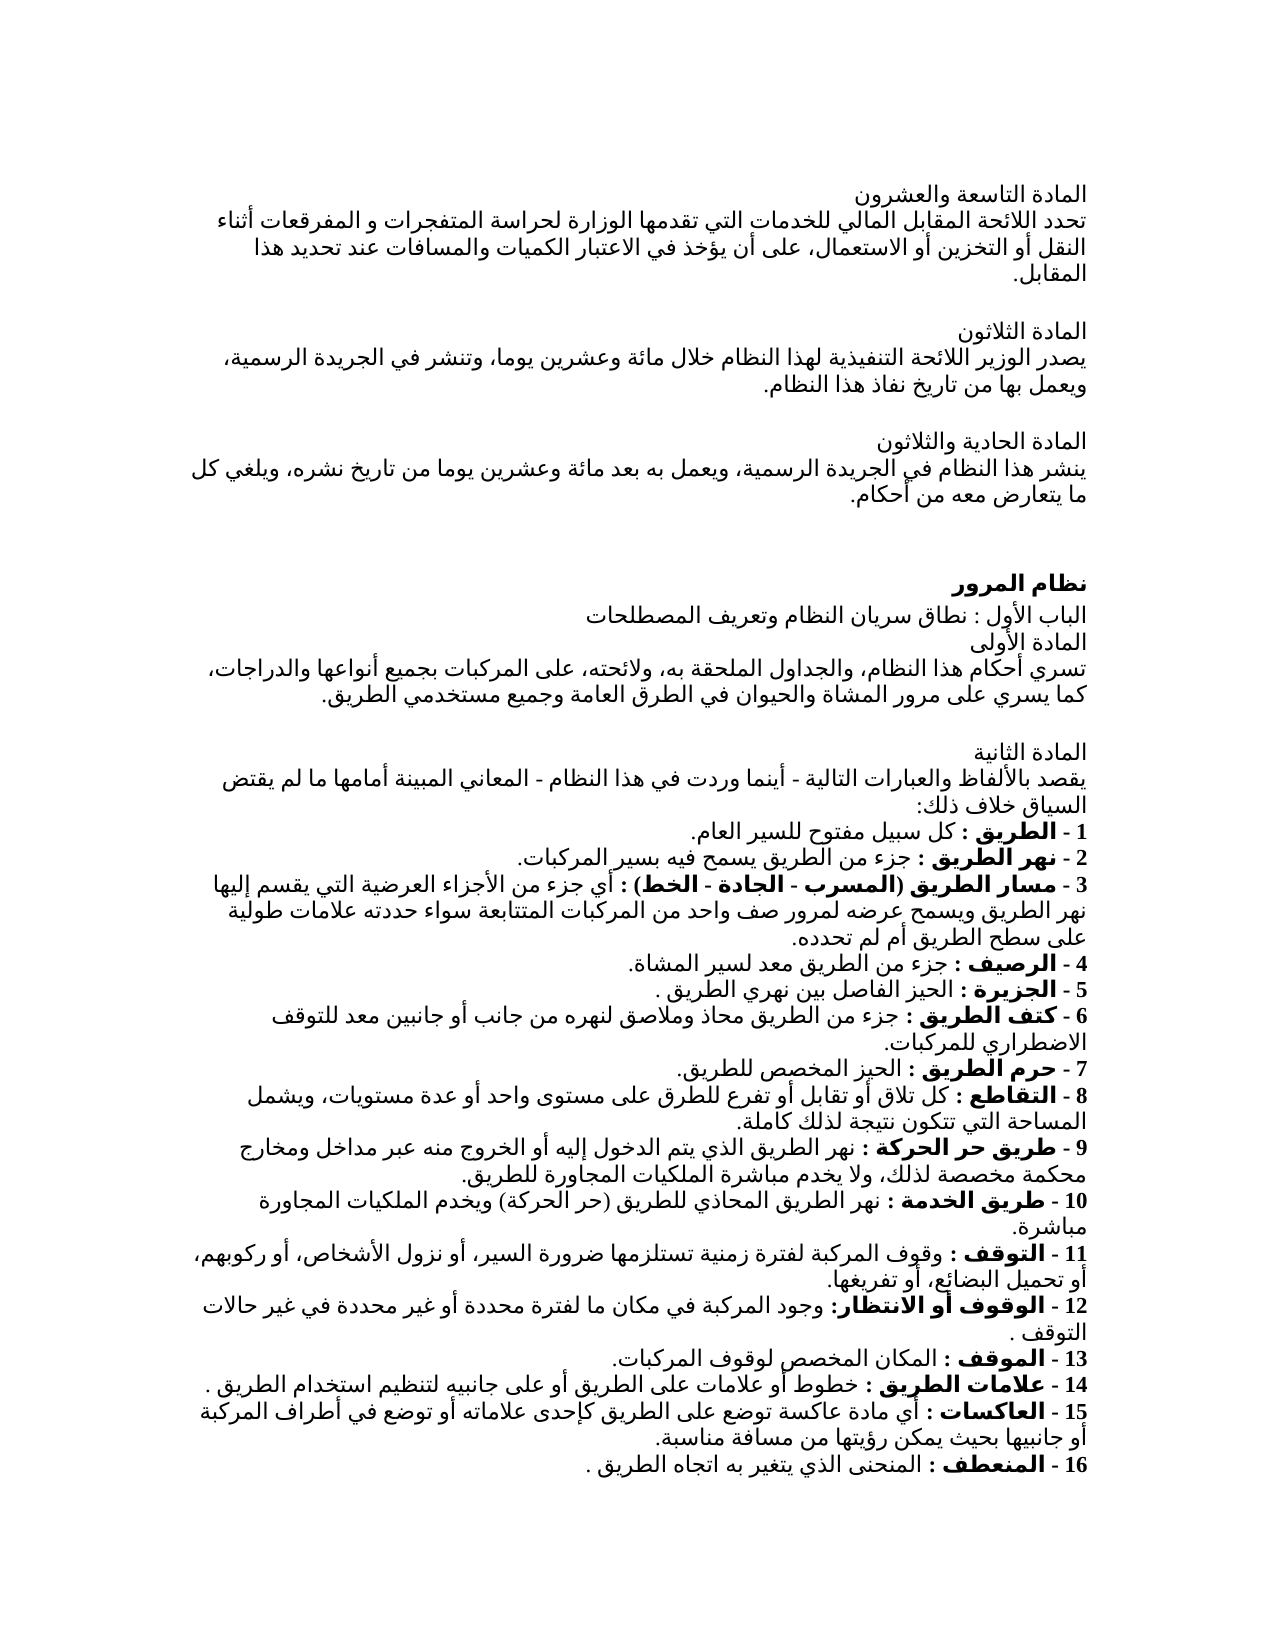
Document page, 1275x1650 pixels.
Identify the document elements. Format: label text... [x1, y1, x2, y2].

text الباب الأول : نطاق سريان النظام وتعريف المصطلحات [187, 602, 1087, 629]
text 10 - طريق الخدمة : نهر الطريق المحاذي للطريق (حر الحركة) ويخدم الملكيات المجاورة مباشرة. [187, 1187, 1087, 1240]
text 12 - الوقوف أو الانتظار: وجود المركبة في مكان ما لفترة محددة أو غير محددة في غير حالات التوقف . [187, 1292, 1087, 1345]
text يصدر الوزير اللائحة التنفيذية لهذا النظام خلال مائة وعشرين يوما، وتنشر في الجريدة الرسمية، ويعمل بها من تاريخ نفاذ هذا النظام. [187, 344, 1087, 397]
text 15 - العاكسات : أي مادة عاكسة توضع على الطريق كإحدى علاماته أو توضع في أطراف المركبة أو جانبيها بحيث يمكن رؤيتها من مسافة مناسبة. [187, 1398, 1087, 1451]
text 6 - كتف الطريق : جزء من الطريق محاذ وملاصق لنهره من جانب أو جانبين معد للتوقف الاضطراري للمركبات. [187, 1003, 1087, 1055]
text المادة الأولى [187, 629, 1087, 655]
text المادة التاسعة والعشرون [187, 181, 1087, 208]
text المادة الثانية [187, 739, 1087, 765]
text 5 - الجزيرة : الحيز الفاصل بين نهري الطريق . [187, 976, 1087, 1003]
text 16 - المنعطف : المنحنى الذي يتغير به اتجاه الطريق . [187, 1451, 1087, 1477]
text 14 - علامات الطريق : خطوط أو علامات على الطريق أو على جانبيه لتنظيم استخدام الطريق . [187, 1372, 1087, 1398]
text 11 - التوقف : وقوف المركبة لفترة زمنية تستلزمها ضرورة السير، أو نزول الأشخاص، أو ركوبهم، أو تحميل البضائع، أو تفريغها. [187, 1240, 1087, 1292]
text تسري أحكام هذا النظام، والجداول الملحقة به، ولائحته، على المركبات بجميع أنواعها والدراجات، كما يسري على مرور المشاة والحيوان في الطرق العامة وجميع مستخدمي الطريق. [187, 655, 1087, 708]
text نظام المرور [187, 570, 1087, 596]
text 1 - الطريق : كل سبيل مفتوح للسير العام. [187, 818, 1087, 844]
text 3 - مسار الطريق (المسرب - الجادة - الخط) : أي جزء من الأجزاء العرضية التي يقسم إليها نهر الطريق ويسمح عرضه لمرور صف واحد من المركبات المتتابعة سواء حددته علامات طولية على سطح الطريق أم لم تحدده. [187, 871, 1087, 950]
text 9 - طريق حر الحركة : نهر الطريق الذي يتم الدخول إليه أو الخروج منه عبر مداخل ومخارج محكمة مخصصة لذلك، ولا يخدم مباشرة الملكيات المجاورة للطريق. [187, 1134, 1087, 1187]
text تحدد اللائحة المقابل المالي للخدمات التي تقدمها الوزارة لحراسة المتفجرات و المفرقعات أثناء النقل أو التخزين أو الاستعمال، على أن يؤخذ في الاعتبار الكميات والمسافات عند تحديد هذا المقابل. [187, 208, 1087, 287]
text يقصد بالألفاظ والعبارات التالية - أينما وردت في هذا النظام - المعاني المبينة أمامها ما لم يقتض السياق خلاف ذلك: [187, 765, 1087, 818]
text 8 - التقاطع : كل تلاق أو تقابل أو تفرع للطرق على مستوى واحد أو عدة مستويات، ويشمل المساحة التي تتكون نتيجة لذلك كاملة. [187, 1082, 1087, 1134]
text 7 - حرم الطريق : الحيز المخصص للطريق. [187, 1055, 1087, 1082]
text المادة الثلاثون [187, 318, 1087, 344]
text 2 - نهر الطريق : جزء من الطريق يسمح فيه بسير المركبات. [187, 844, 1087, 871]
text 4 - الرصيف : جزء من الطريق معد لسير المشاة. [187, 950, 1087, 976]
text المادة الحادية والثلاثون [187, 428, 1087, 454]
text 13 - الموقف : المكان المخصص لوقوف المركبات. [187, 1345, 1087, 1372]
text ينشر هذا النظام في الجريدة الرسمية، ويعمل به بعد مائة وعشرين يوما من تاريخ نشره، ويلغي كل ما يتعارض معه من أحكام. [187, 454, 1087, 507]
